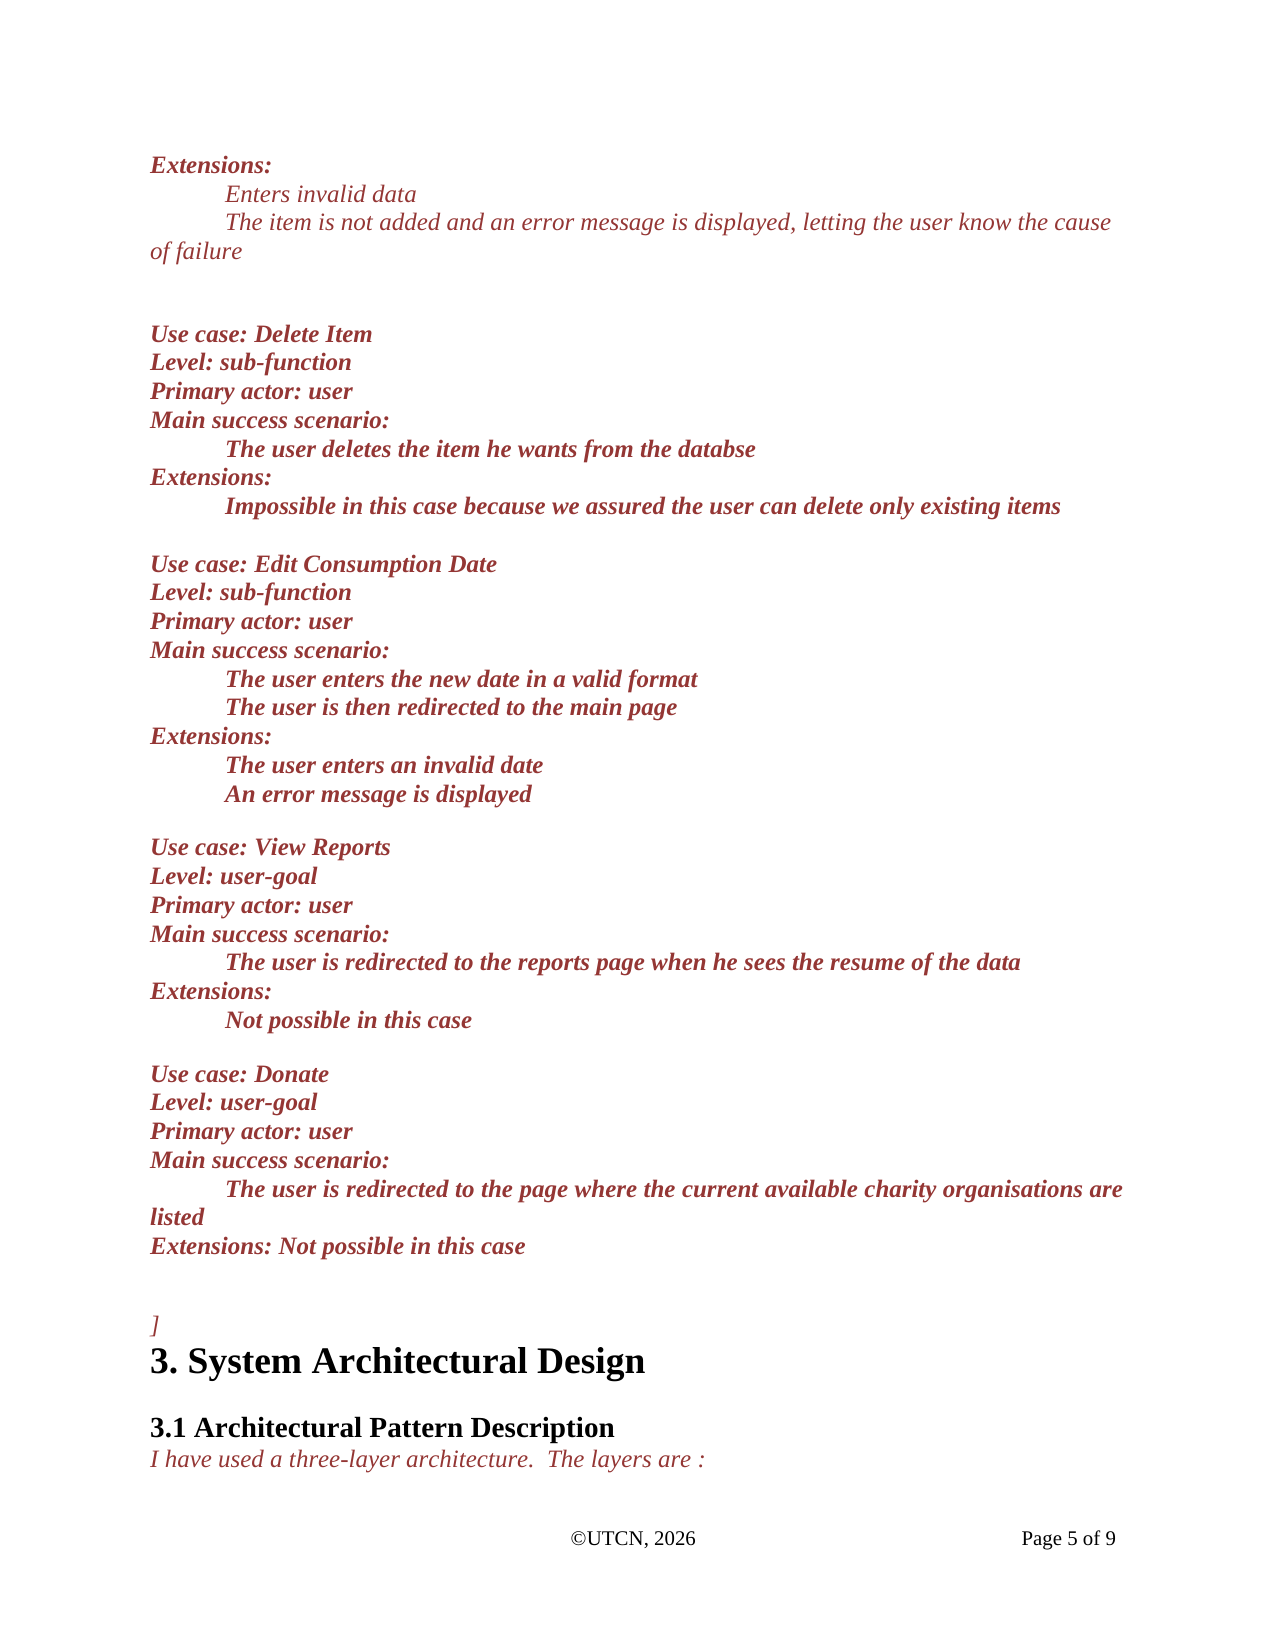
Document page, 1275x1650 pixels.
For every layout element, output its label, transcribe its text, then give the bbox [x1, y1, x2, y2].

title Primary actor: user [150, 1116, 1125, 1145]
title The user is redirected to the page where the current available charity organisations are listed [150, 1174, 1125, 1231]
text Enters invalid data [150, 179, 1125, 207]
title Level: sub-function [150, 577, 1125, 606]
title The user is redirected to the reports page when he sees the resume of the data [150, 947, 1125, 976]
title Use case: Donate [150, 1059, 1125, 1087]
title Extensions: [150, 462, 1125, 491]
title The user is then redirected to the main page [150, 692, 1125, 721]
title Main success scenario: [150, 405, 1125, 434]
title Extensions: [150, 721, 1125, 750]
title Extensions: Not possible in this case [150, 1231, 1125, 1260]
title ] [150, 1310, 1125, 1339]
title Use case: Edit Consumption Date [150, 549, 1125, 577]
title Main success scenario: [150, 635, 1125, 664]
title Use case: Delete Item [150, 319, 1125, 347]
title The user enters the new date in a valid format [150, 664, 1125, 692]
title Extensions: [150, 150, 1125, 179]
text 3.1 Architectural Pattern Description [150, 1411, 1125, 1444]
title Impossible in this case because we assured the user can delete only existing items [150, 491, 1125, 520]
title Primary actor: user [150, 606, 1125, 635]
text I have used a three-layer architecture. The layers are : [150, 1444, 1125, 1473]
title Not possible in this case [150, 1005, 1125, 1034]
title Extensions: [150, 976, 1125, 1005]
title Level: user-goal [150, 861, 1125, 890]
title 3. System Architectural Design [150, 1339, 1125, 1382]
title Main success scenario: [150, 1145, 1125, 1174]
text The item is not added and an error message is displayed, letting the user know the cause [225, 207, 1125, 236]
title Use case: View Reports [150, 832, 1125, 861]
title Main success scenario: [150, 919, 1125, 947]
title Primary actor: user [150, 376, 1125, 405]
title An error message is displayed [150, 779, 1125, 807]
title Primary actor: user [150, 890, 1125, 919]
text of failure [150, 236, 1125, 265]
title The user deletes the item he wants from the databse [150, 434, 1125, 462]
title The user enters an invalid date [150, 750, 1125, 779]
title Level: user-goal [150, 1087, 1125, 1116]
title Level: sub-function [150, 347, 1125, 376]
